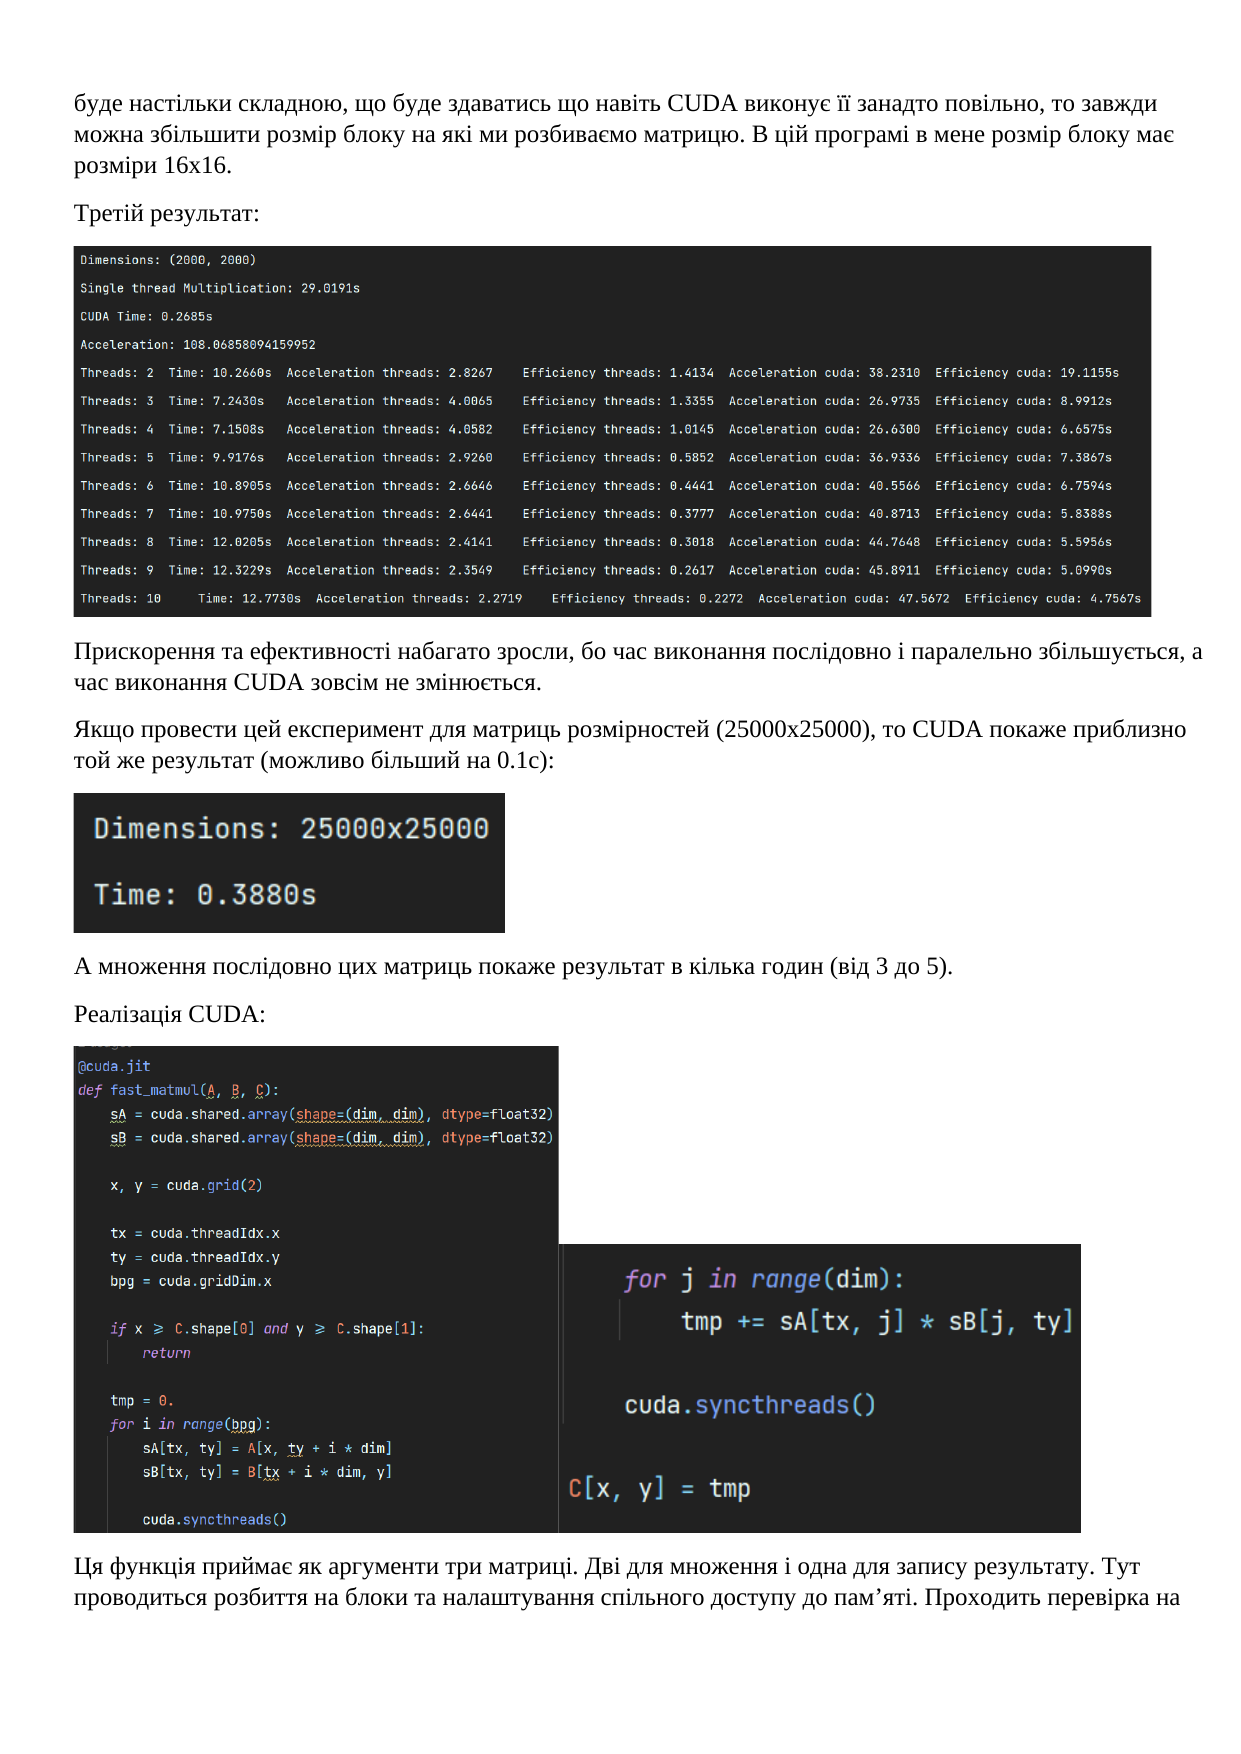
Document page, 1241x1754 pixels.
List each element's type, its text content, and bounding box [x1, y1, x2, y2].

text Прискорення та ефективності набагато зросли, бо час виконання послідовно і паралельно збільшується, а час виконання CUDA зовсім не змінюється. [74, 636, 1210, 696]
text А множення послідовно цих матриць покаже результат в кілька годин (від 3 до 5). [74, 951, 1210, 980]
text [74, 88, 1210, 179]
picture [73, 246, 1152, 617]
text Третій результат: [74, 198, 1210, 227]
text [74, 1551, 1210, 1611]
picture [73, 1046, 1081, 1533]
text Якщо провести цей експеримент для матриць розмірностей (25000х25000), то CUDA покаже приблизно той же результат (можливо більший на 0.1с): [74, 714, 1210, 774]
picture [73, 793, 505, 933]
text Реалізація CUDA: [74, 999, 1210, 1028]
